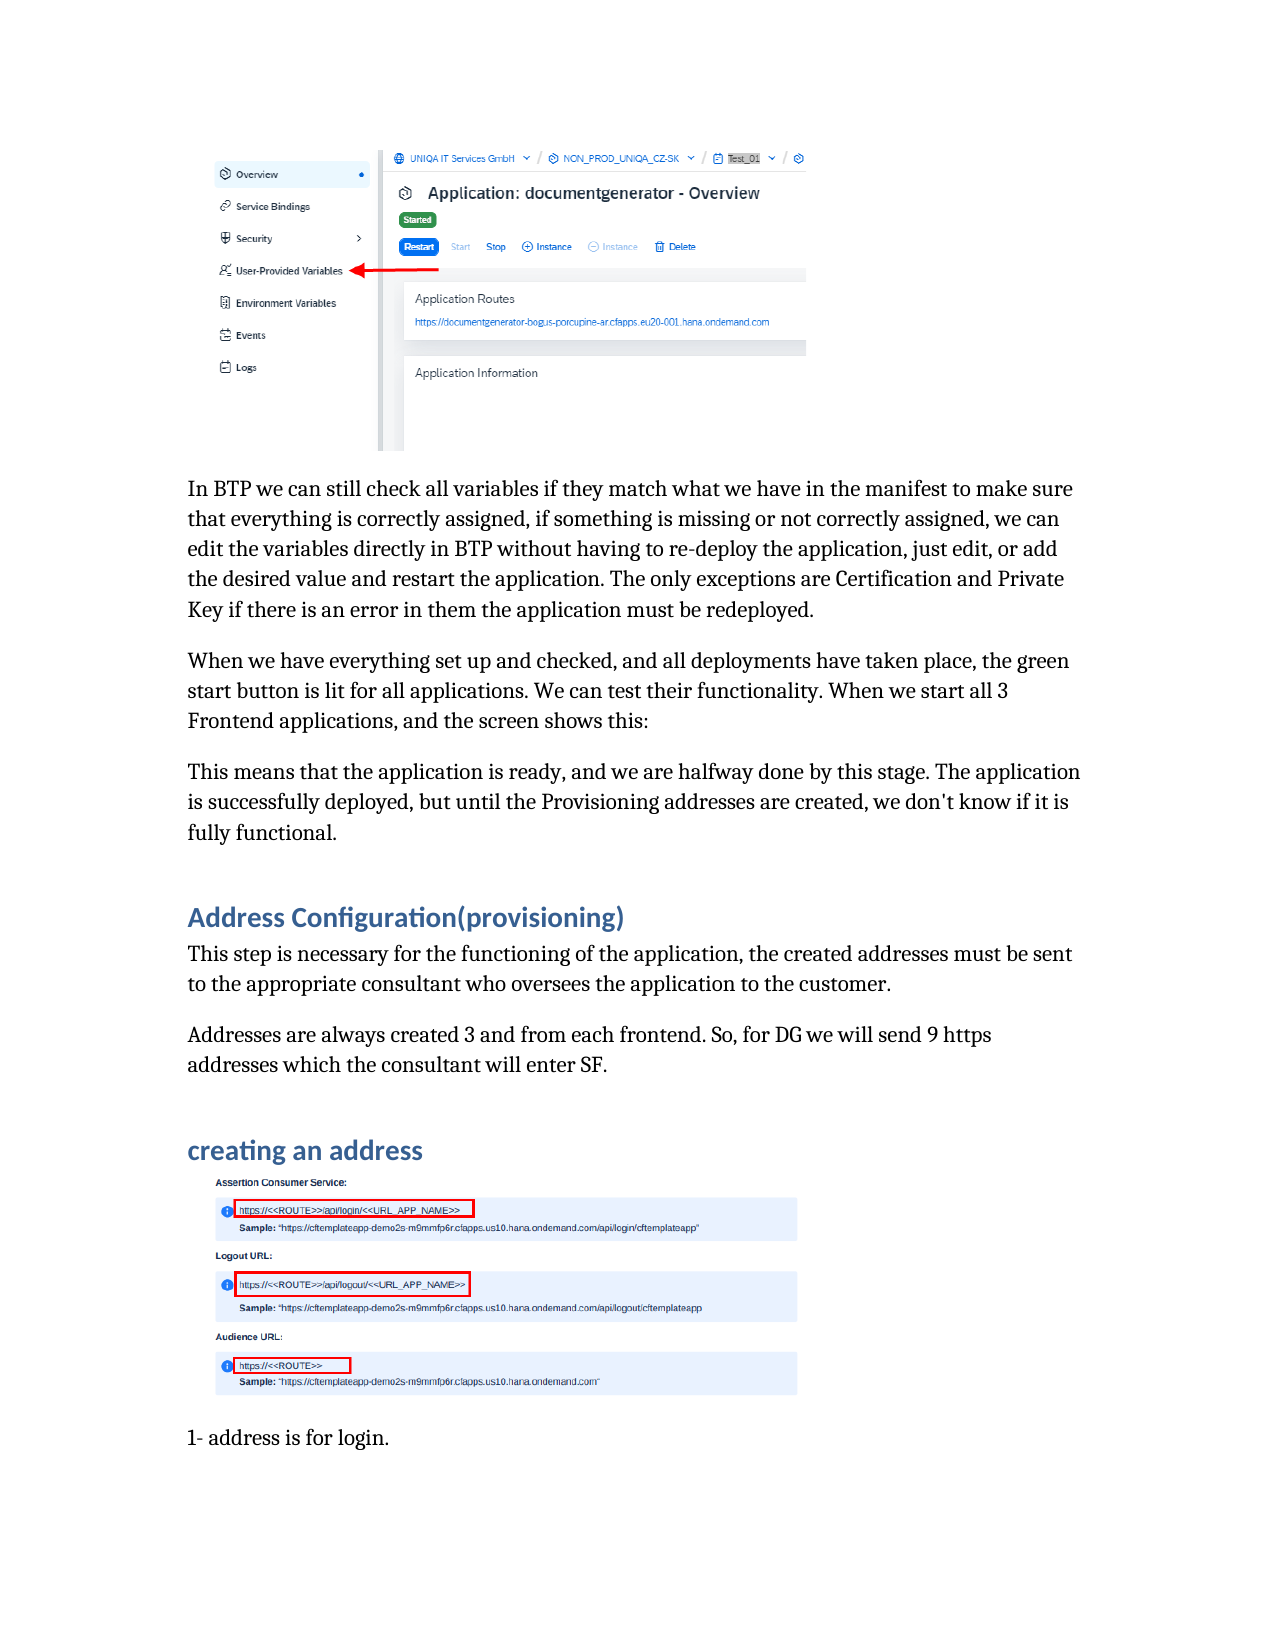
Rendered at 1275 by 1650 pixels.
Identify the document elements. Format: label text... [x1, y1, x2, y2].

text Addresses are always created 3 and from each frontend. So, for DG we will send 9 https addresses which the consultant will enter SF. [187, 1022, 1087, 1078]
subtitle Address Configuration(provisioning) [187, 899, 1087, 935]
picture [206, 1173, 807, 1400]
text This step is necessary for the functioning of the application, the created addresses must be sent to the appropriate consultant who oversees the application to the customer. [187, 941, 1087, 997]
text 1- address is for login. [187, 1424, 1087, 1451]
picture [206, 150, 807, 451]
text This means that the application is ready, and we are halfway done by this stage. The application is successfully deployed, but until the Provisioning addresses are created, we don't know if it is fully functional. [187, 759, 1087, 846]
text In BTP we can still check all variables if they match what we have in the manifest to make sure that everything is correctly assigned, if something is missing or not correctly assigned, we can edit the variables directly in BTP without having to re-deploy the application, just edit, or add the desired value and restart the application. The only exceptions are Certification and Private Key if there is an error in them the application must be redeployed. [187, 476, 1087, 623]
text When we have everything set up and checked, and all deployments have taken place, the green start button is lit for all applications. We can test their functionality. When we start all 3 Frontend applications, and the screen shows this: [187, 647, 1087, 734]
subtitle creating an address [187, 1132, 1087, 1168]
